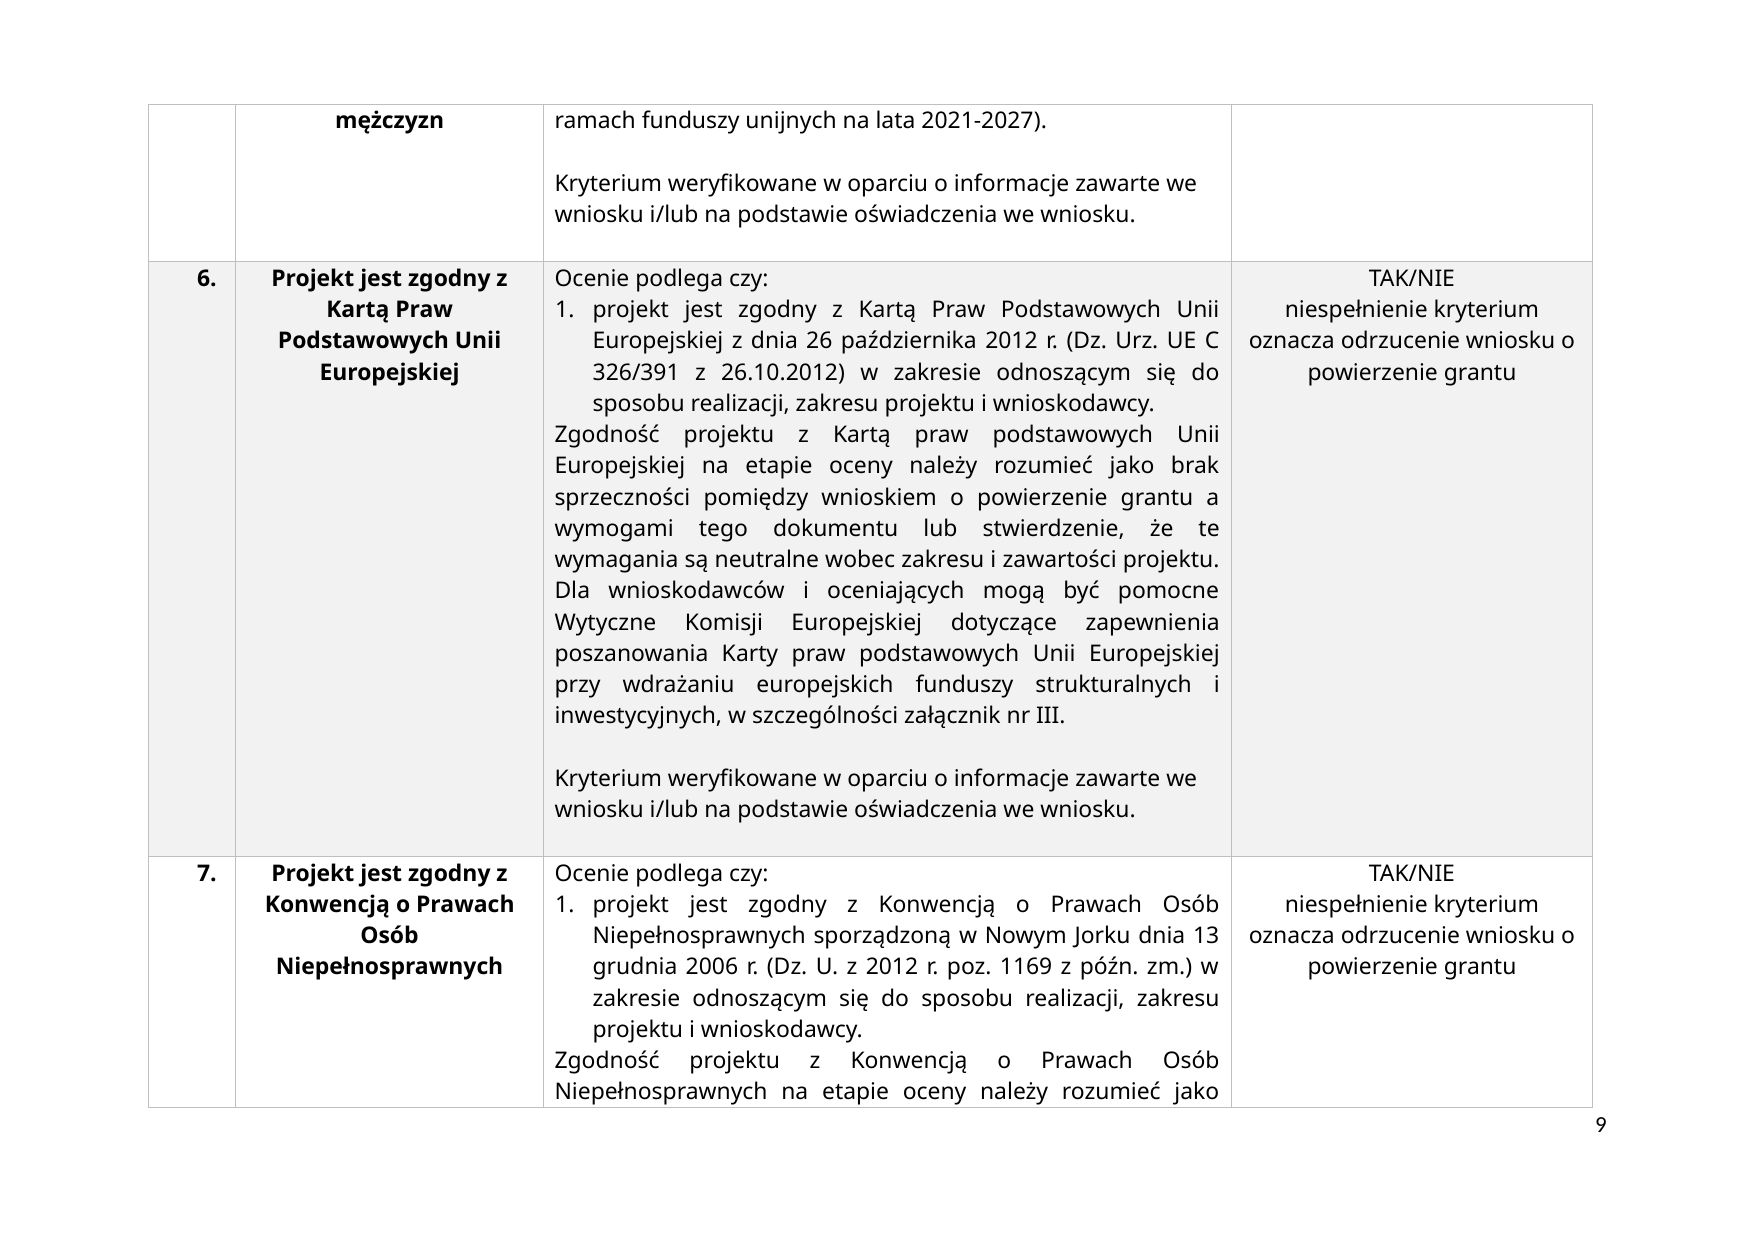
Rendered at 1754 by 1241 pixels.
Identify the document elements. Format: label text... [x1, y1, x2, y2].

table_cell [236, 857, 543, 1107]
table_cell Projekt jest zgodny z Kartą Praw Podstawowych Unii Europejskiej [236, 262, 543, 856]
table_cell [236, 105, 543, 261]
table_cell [149, 105, 235, 261]
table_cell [1232, 105, 1592, 261]
table_cell [149, 857, 235, 1107]
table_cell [1232, 857, 1592, 1107]
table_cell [544, 105, 1231, 261]
table_cell Ocenie podlega czy: projekt jest zgodny z Kartą Praw Podstawowych Unii Europejskiej z dnia 26 października 2012 r. (Dz. Urz. UE C 326/391 z 26.10.2012) w zakresie odnoszącym się do sposobu realizacji, zakresu projektu i wnioskodawcy. Zgodność projektu z Kartą praw podstawowych Unii Europejskiej na etapie oceny należy rozumieć jako brak sprzeczności pomiędzy wnioskiem o powierzenie grantu a wymogami tego dokumentu lub stwierdzenie, że te wymagania są neutralne wobec zakresu i zawartości projektu. Dla wnioskodawców i oceniających mogą być pomocne Wytyczne Komisji Europejskiej dotyczące zapewnienia poszanowania Karty praw podstawowych Unii Europejskiej przy wdrażaniu europejskich funduszy strukturalnych i inwestycyjnych, w szczególności załącznik nr III. Kryterium weryfikowane w oparciu o informacje zawarte we wniosku i/lub na podstawie oświadczenia we wniosku. [544, 262, 1231, 856]
table_cell [149, 262, 235, 856]
table_cell TAK/NIE niespełnienie kryterium oznacza odrzucenie wniosku o powierzenie grantu [1232, 262, 1592, 856]
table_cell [544, 857, 1231, 1107]
